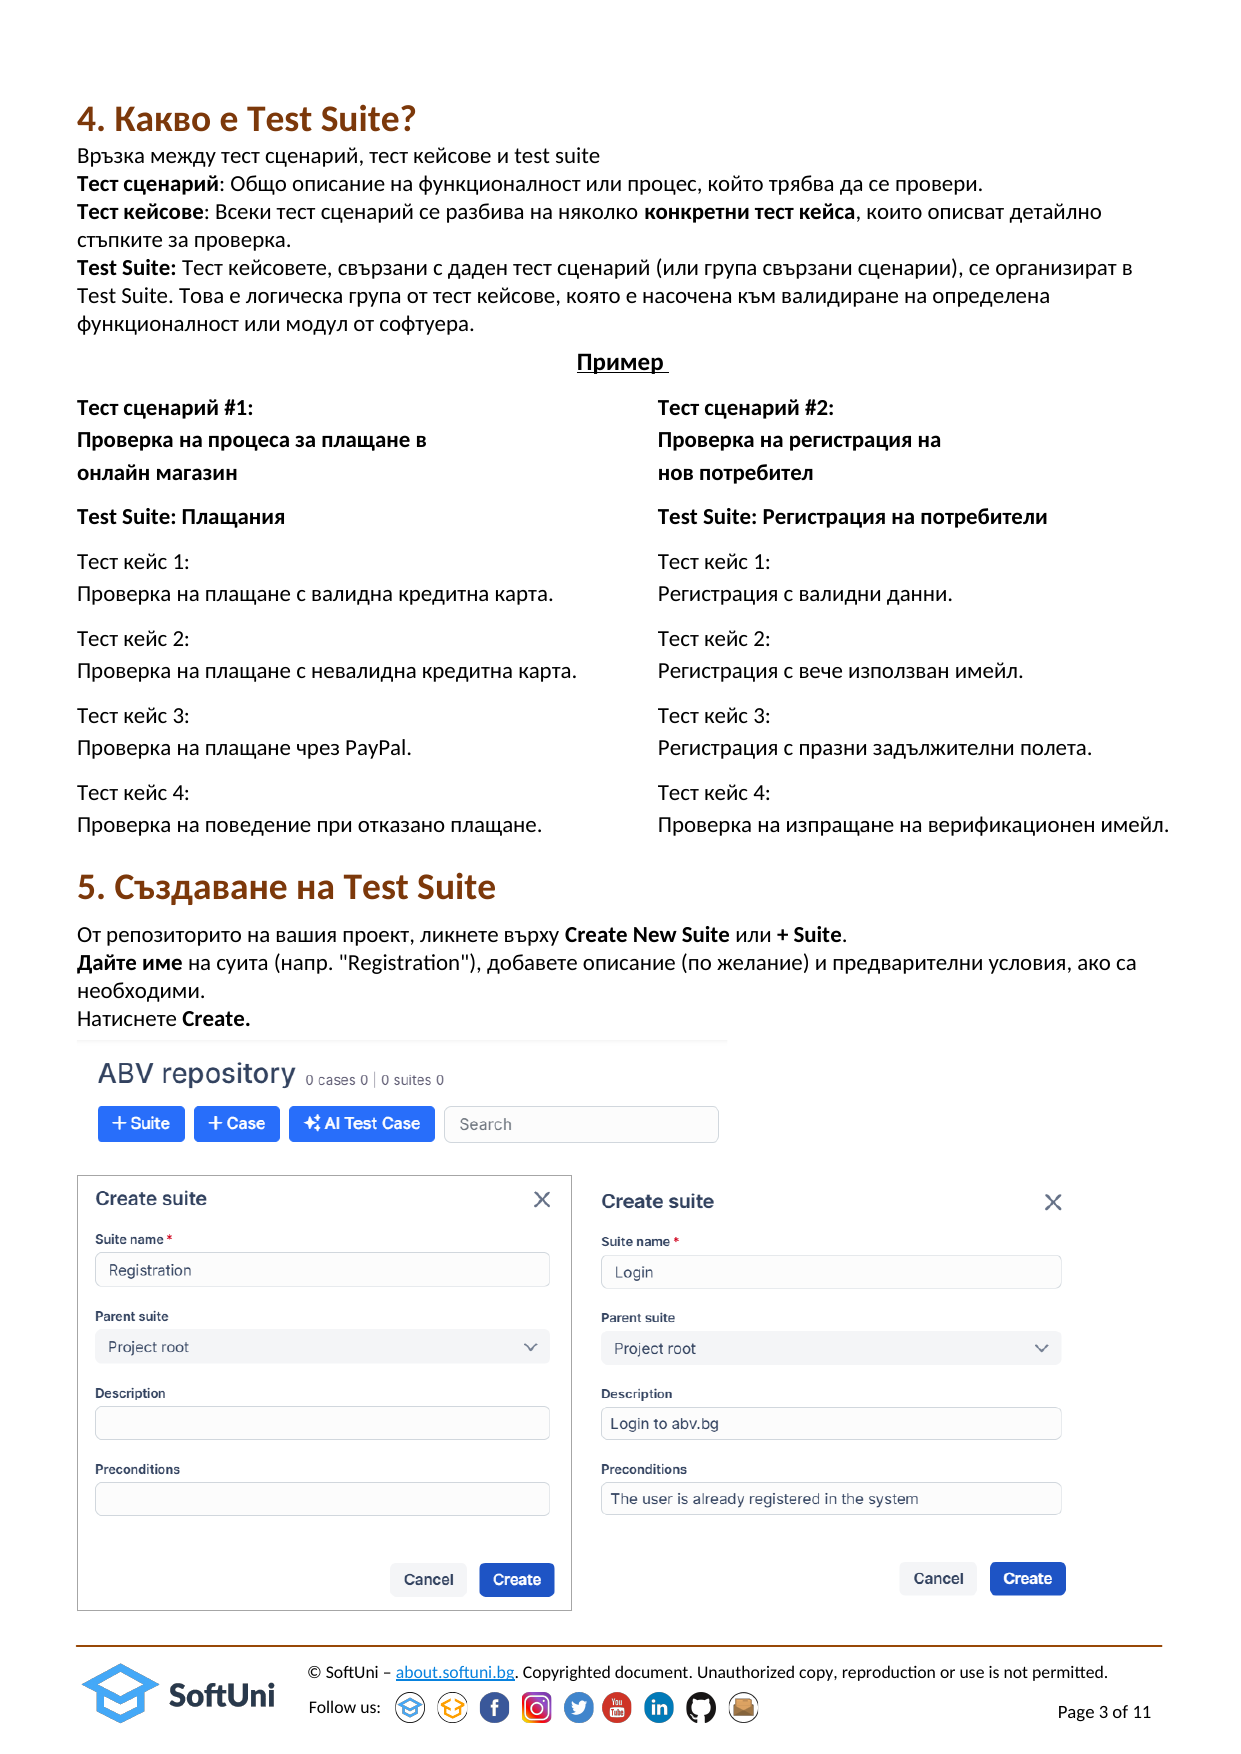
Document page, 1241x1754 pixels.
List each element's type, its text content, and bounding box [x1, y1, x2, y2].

picture [644, 1692, 653, 1701]
picture [564, 1692, 594, 1723]
text Test Suite: Тест кейсовете, свързани с даден тест сценарий (или група свързани сценарии), се организират в Test Suite. Това е логическа група от тест кейсове, която е насочена към валидиране на определена функционалност или модул от софтуера. [77, 253, 1163, 337]
text Тест кейс 1: Регистрация с валидни данни. [658, 547, 1163, 607]
text Тест кейс 1: Проверка на плащане с валидна кредитна карта. [77, 547, 583, 607]
picture [76, 1040, 728, 1158]
text Тест кейс 3: Регистрация с празни задължителни полета. [658, 701, 1163, 761]
text Тест кейс 2: Регистрация с вече използван имейл. [658, 624, 1163, 684]
text Тест кейс 4: Проверка на поведение при отказано плащане. [77, 778, 583, 838]
picture [395, 1692, 425, 1723]
text От репозиторито на вашия проект, ликнете върху Create New Suite или + Suite. [77, 920, 1163, 948]
picture [658, 1705, 667, 1714]
text Тест сценарий: Общо описание на функционалност или процес, който трябва да се провери. [77, 169, 1163, 197]
text Тест кейсове: Всеки тест сценарий се разбива на няколко конкретни тест кейса, които описват детайлно стъпките за проверка. [77, 197, 1163, 253]
text Тест сценарий #1: Проверка на процеса за плащане в онлайн магазин [77, 393, 583, 486]
picture [75, 1658, 281, 1729]
text Тест кейс 2: Проверка на плащане с невалидна кредитна карта. [77, 624, 583, 684]
picture [728, 1692, 759, 1723]
subtitle Създаване на Test Suite [77, 863, 1163, 909]
picture [644, 1714, 653, 1723]
text Test Suite: Плащания [77, 502, 583, 530]
picture [437, 1692, 468, 1723]
text Пример [77, 346, 1163, 376]
text Тест кейс 4: Проверка на изпращане на верификационен имейл. [658, 778, 1182, 838]
text Натиснете Create. [77, 1004, 1163, 1032]
picture [665, 1692, 674, 1701]
text Дайте име на суита (напр. "Registration"), добавете описание (по желание) и предварителни условия, ако са необходими. [77, 948, 1163, 1004]
picture [602, 1692, 632, 1723]
picture [522, 1692, 552, 1723]
text Тест сценарий #2: Проверка на регистрация на нов потребител [658, 393, 1163, 486]
picture [582, 1173, 1079, 1612]
picture [479, 1692, 510, 1723]
picture [665, 1714, 674, 1723]
text Test Suite: Регистрация на потребители [658, 502, 1163, 530]
text Връзка между тест сценарий, тест кейсове и test suite [77, 141, 1163, 169]
picture [78, 1176, 571, 1610]
subtitle Какво е Test Suite? [77, 95, 1163, 141]
text Тест кейс 3: Проверка на плащане чрез PayPal. [77, 701, 583, 761]
picture [686, 1692, 716, 1723]
